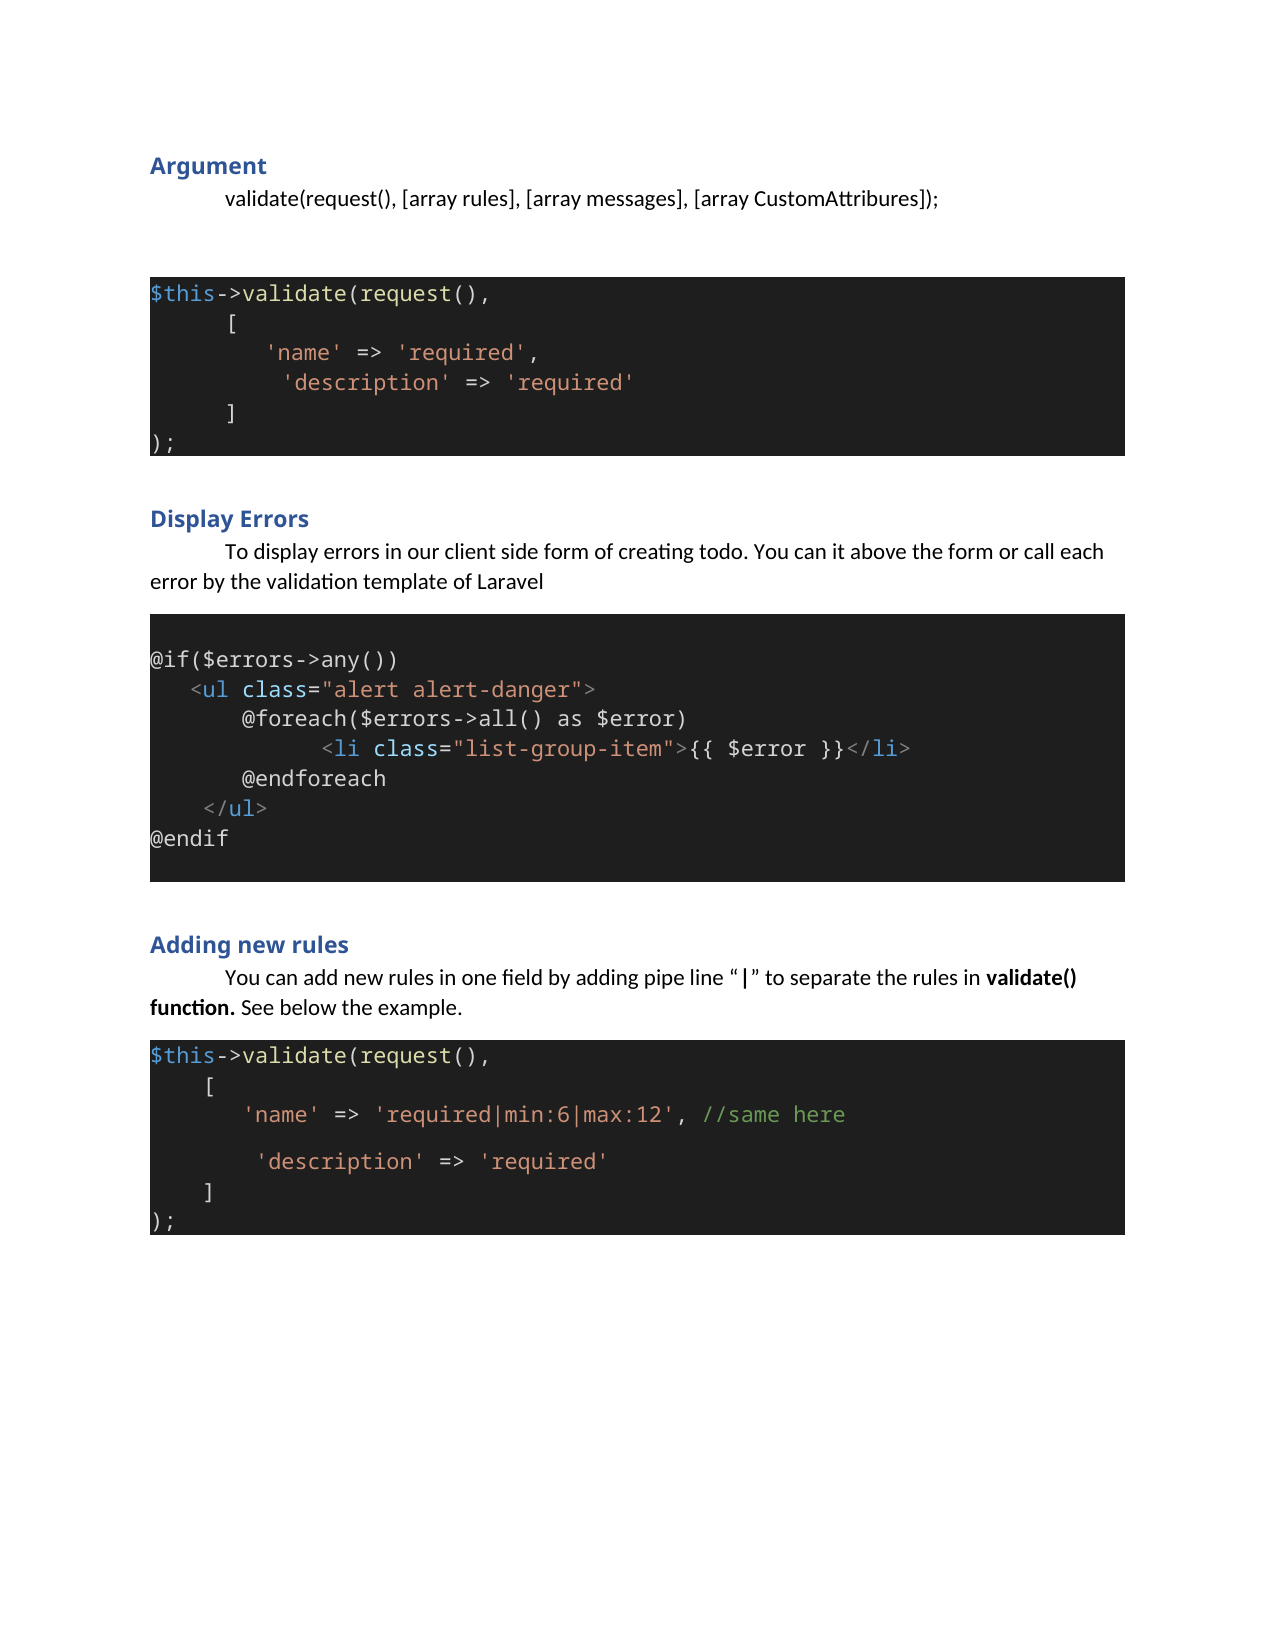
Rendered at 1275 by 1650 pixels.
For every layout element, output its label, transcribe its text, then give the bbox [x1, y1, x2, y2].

subtitle Argument [150, 150, 1125, 181]
subtitle Adding new rules [150, 929, 1125, 960]
text 'name' => 'required', [150, 337, 1125, 367]
text $this->validate(request(), [150, 1040, 1125, 1069]
text validate(request(), [array rules], [array messages], [array CustomAttribures]); [150, 184, 1125, 212]
text @endforeach [150, 763, 1125, 793]
text @foreach($errors->all() as $error) [150, 703, 1125, 733]
text </ul> [150, 793, 1125, 822]
text @endif [150, 822, 1125, 852]
text To display errors in our client side form of creating todo. You can it above the form or call each error by the validation template of Laravel [150, 537, 1125, 595]
text ] [150, 1176, 1125, 1205]
text ); [150, 1205, 1125, 1235]
text [ [150, 307, 1125, 337]
subtitle Display Errors [150, 503, 1125, 534]
text ] [150, 397, 1125, 426]
text 'name' => 'required|min:6|max:12', //same here [150, 1099, 1125, 1129]
text 'description' => 'required' [150, 367, 1125, 397]
text @if($errors->any()) [150, 644, 1125, 673]
text <ul class="alert alert-danger"> [150, 673, 1125, 703]
text <li class="list-group-item">{{ $error }}</li> [150, 733, 1125, 763]
text $this->validate(request(), [150, 277, 1125, 307]
text ); [150, 426, 1125, 456]
text You can add new rules in one field by adding pipe line “|” to separate the rules in validate() function. See below the example. [150, 963, 1125, 1021]
text [ [150, 1069, 1125, 1099]
text 'description' => 'required' [150, 1146, 1125, 1176]
